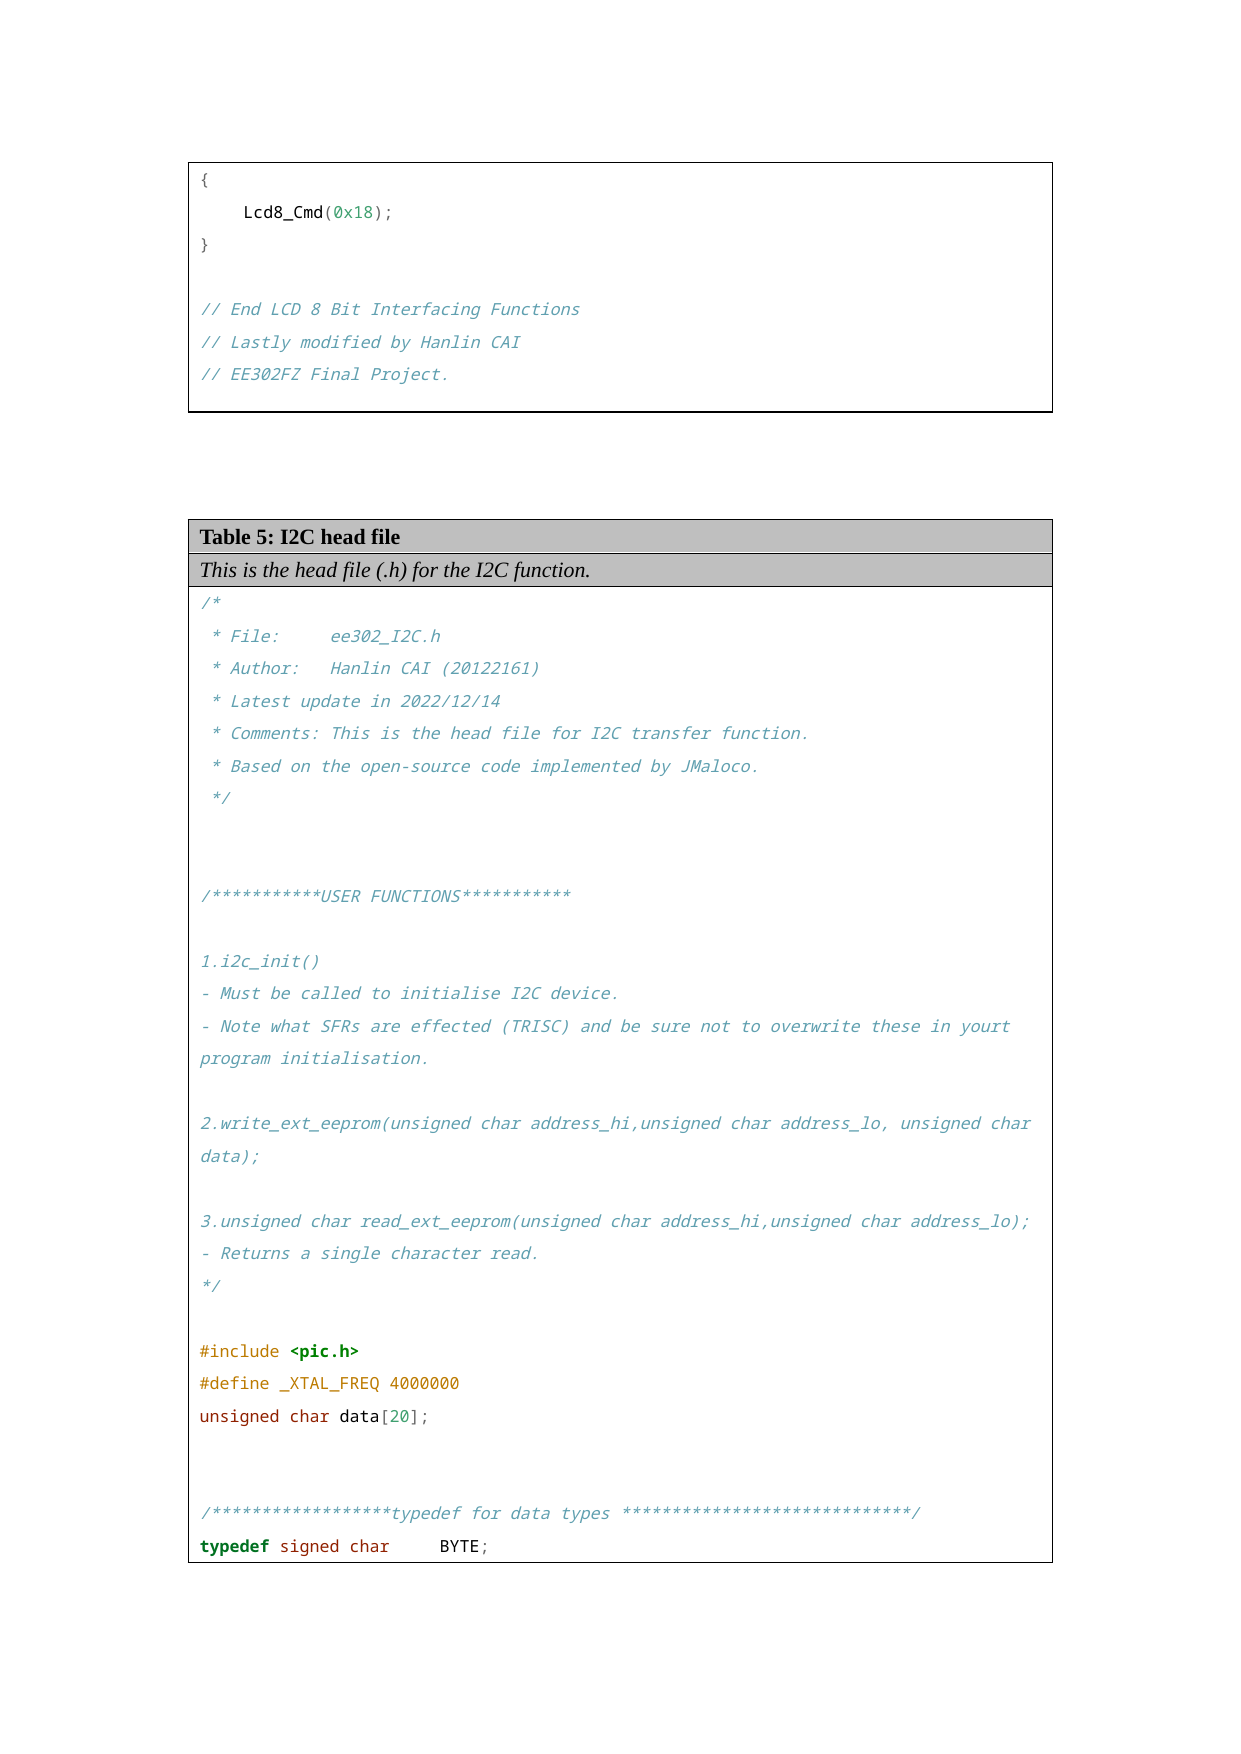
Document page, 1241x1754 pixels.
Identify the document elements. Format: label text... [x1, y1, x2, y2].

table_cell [189, 163, 1052, 411]
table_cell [189, 587, 1052, 1562]
table_cell This is the head file (.h) for the I2C function. [189, 554, 1052, 586]
table_header Table 5: I2C head file [189, 520, 1052, 552]
